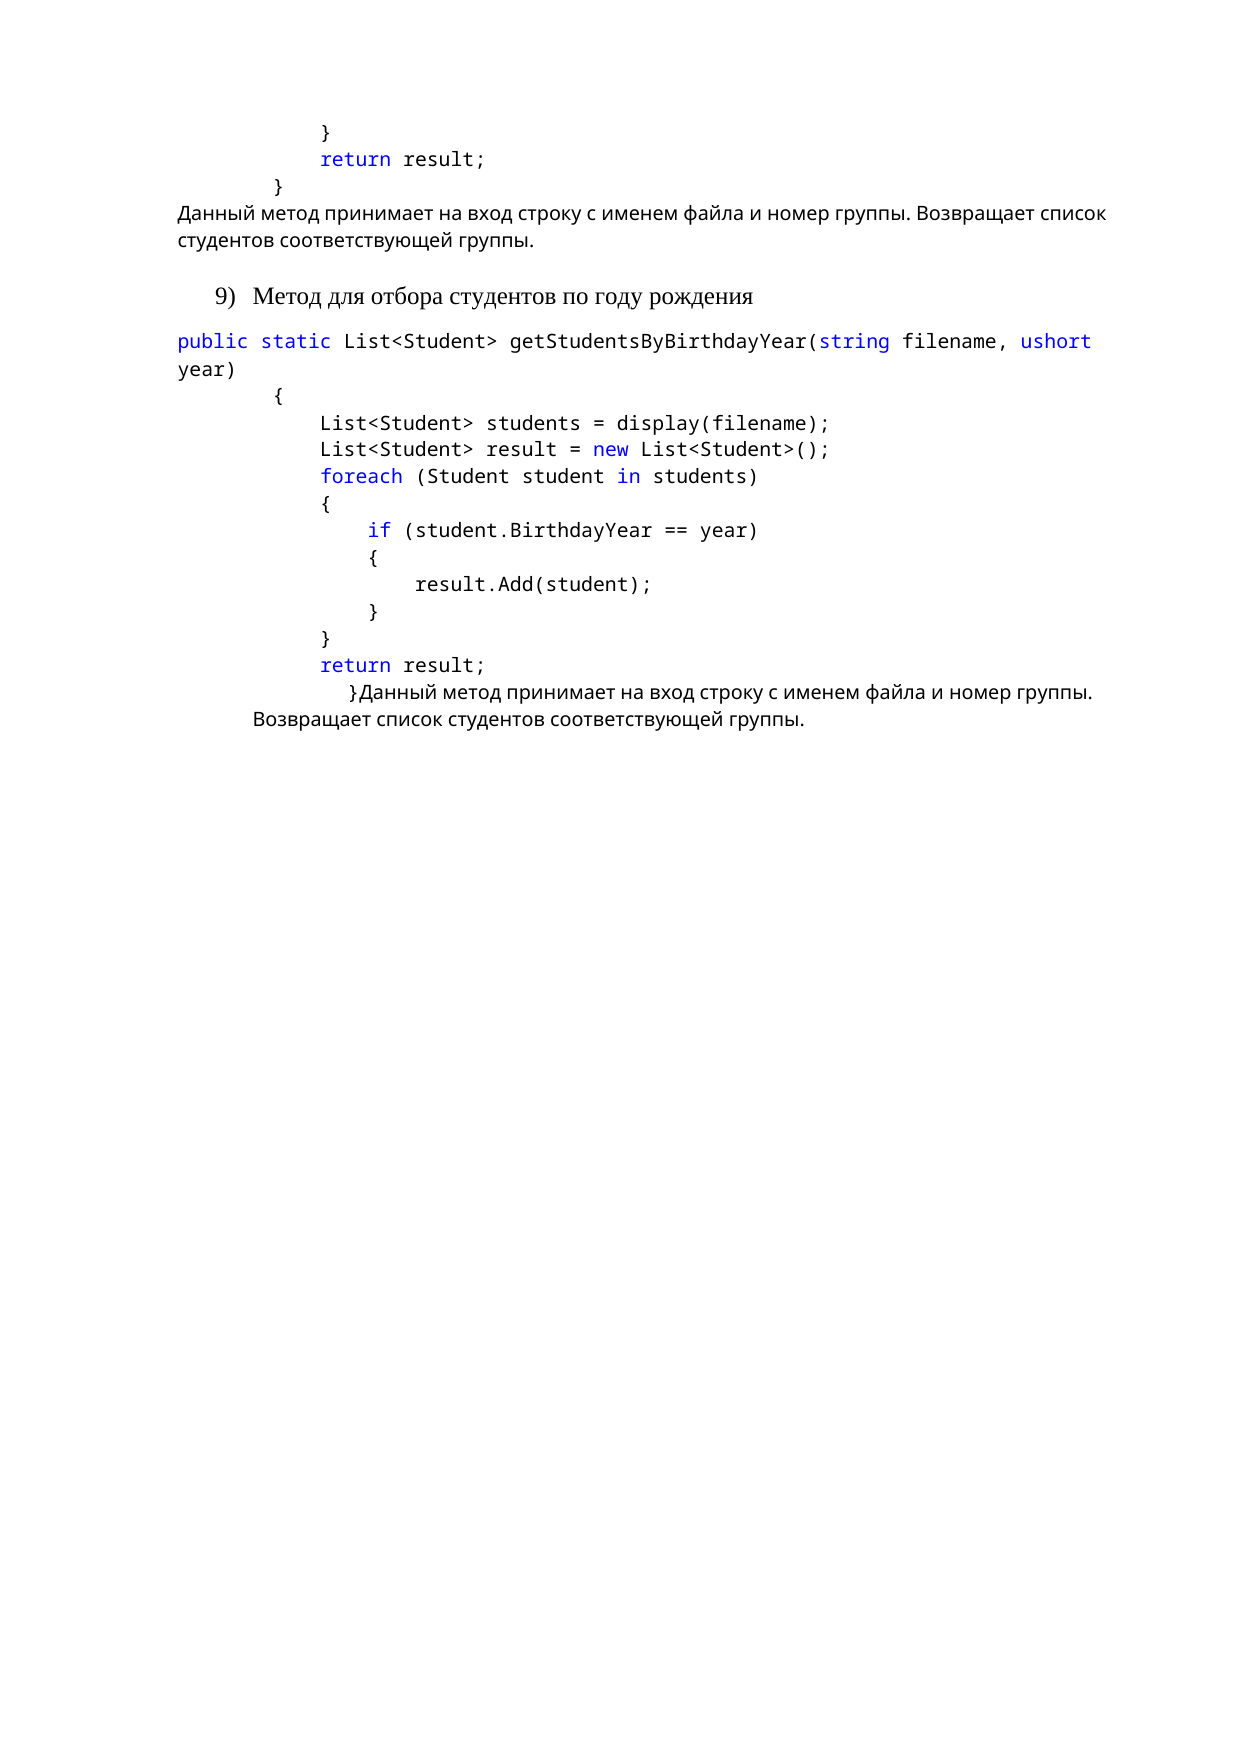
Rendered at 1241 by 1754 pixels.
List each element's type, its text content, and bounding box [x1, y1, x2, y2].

list }Данный метод принимает на вход строку с именем файла и номер группы. Возвращает список студентов соответствующей группы. [252, 678, 1152, 732]
text List<Student> result = new List<Student>(); [177, 436, 1152, 463]
text List<Student> students = display(filename); [177, 409, 1152, 436]
text if (student.BirthdayYear == year) [177, 517, 1152, 544]
text { [177, 544, 1152, 571]
text return result; [177, 652, 1152, 678]
list Метод для отбора студентов по году рождения [215, 281, 1152, 310]
text } [177, 598, 1152, 624]
text return result; [177, 145, 1152, 172]
text public static List<Student> getStudentsByBirthdayYear(string filename, ushort year) [177, 328, 1152, 382]
text { [177, 382, 1152, 409]
text { [177, 490, 1152, 517]
text foreach (Student student in students) [177, 463, 1152, 490]
text result.Add(student); [177, 571, 1152, 598]
text Данный метод принимает на вход строку с именем файла и номер группы. Возвращает список студентов соответствующей группы. [177, 199, 1152, 253]
text } [177, 118, 1152, 145]
text } [177, 172, 1152, 199]
text } [177, 624, 1152, 652]
